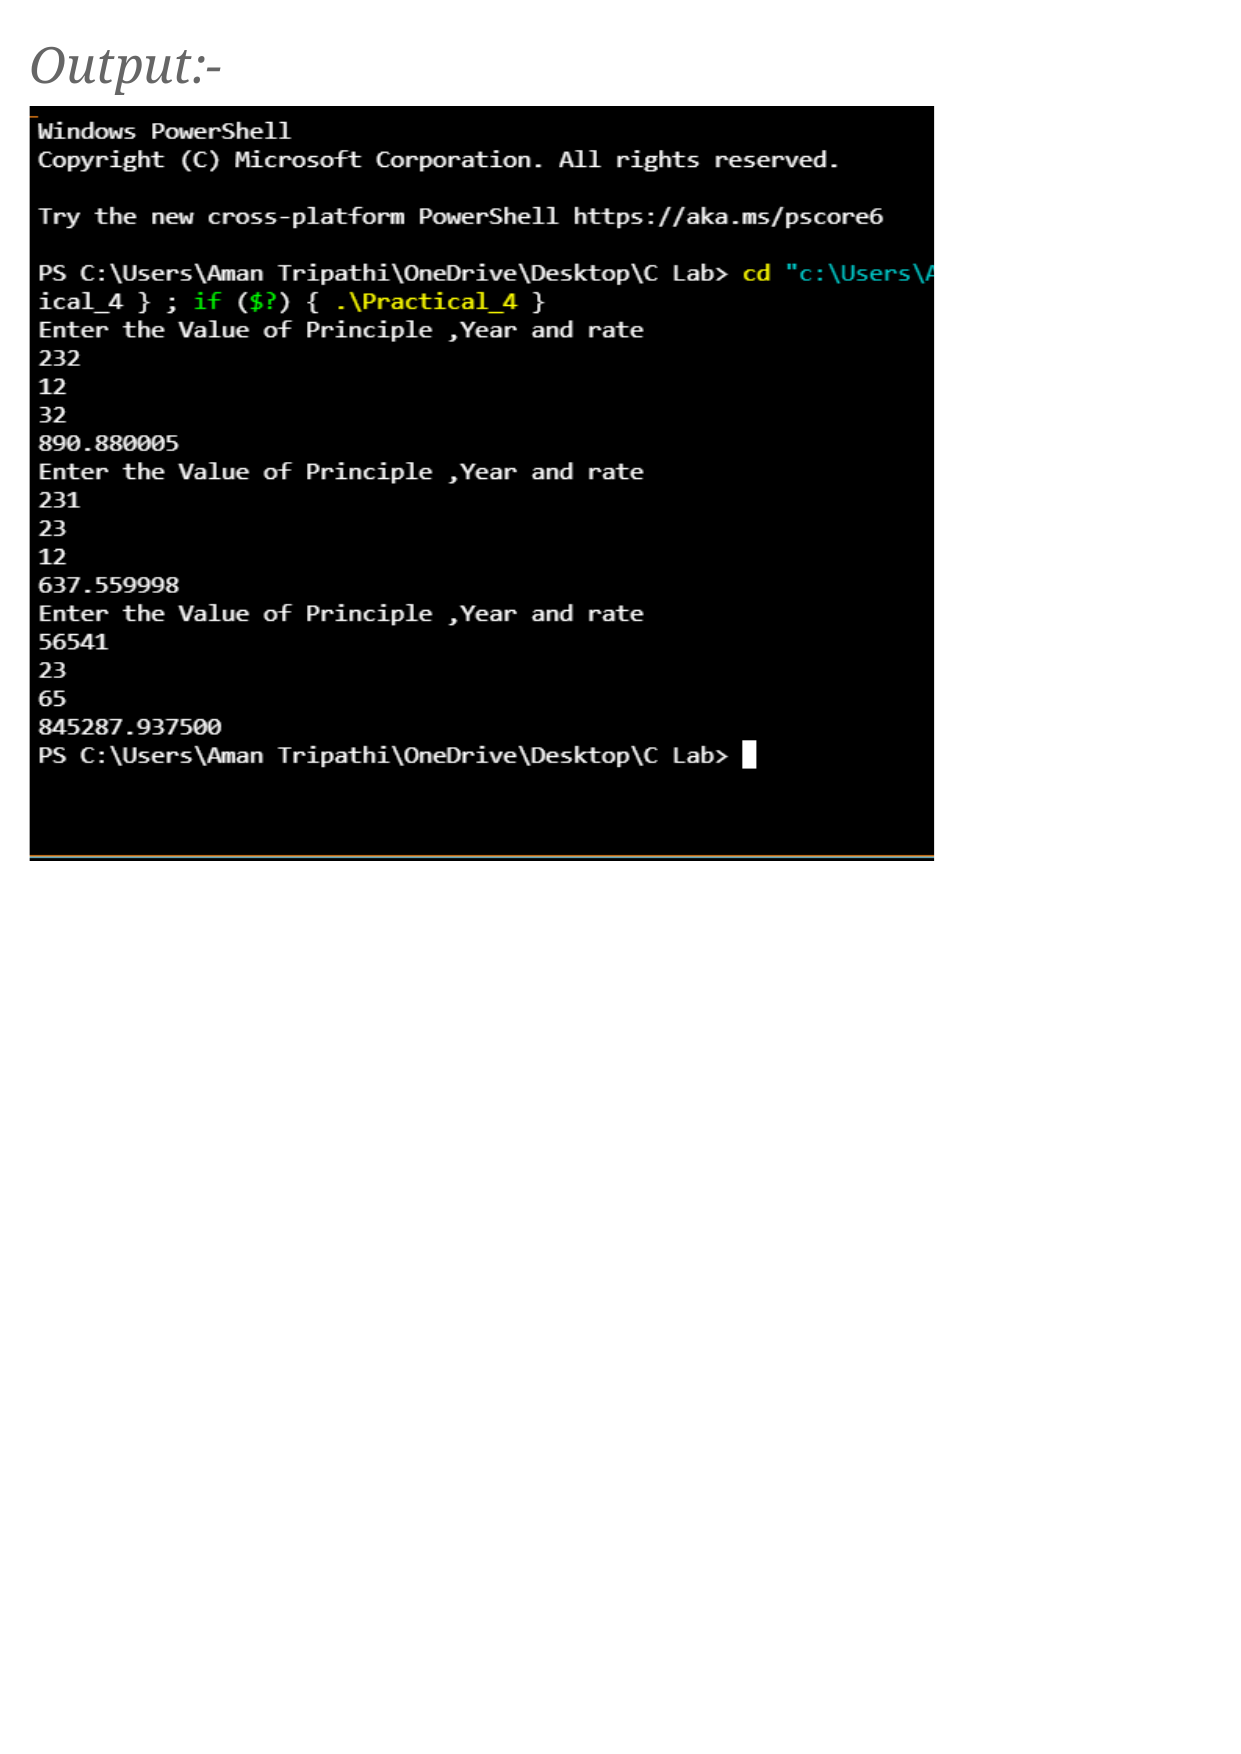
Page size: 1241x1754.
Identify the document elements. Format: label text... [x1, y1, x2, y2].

subtitle Output:- [29, 29, 1239, 98]
picture [29, 106, 935, 861]
